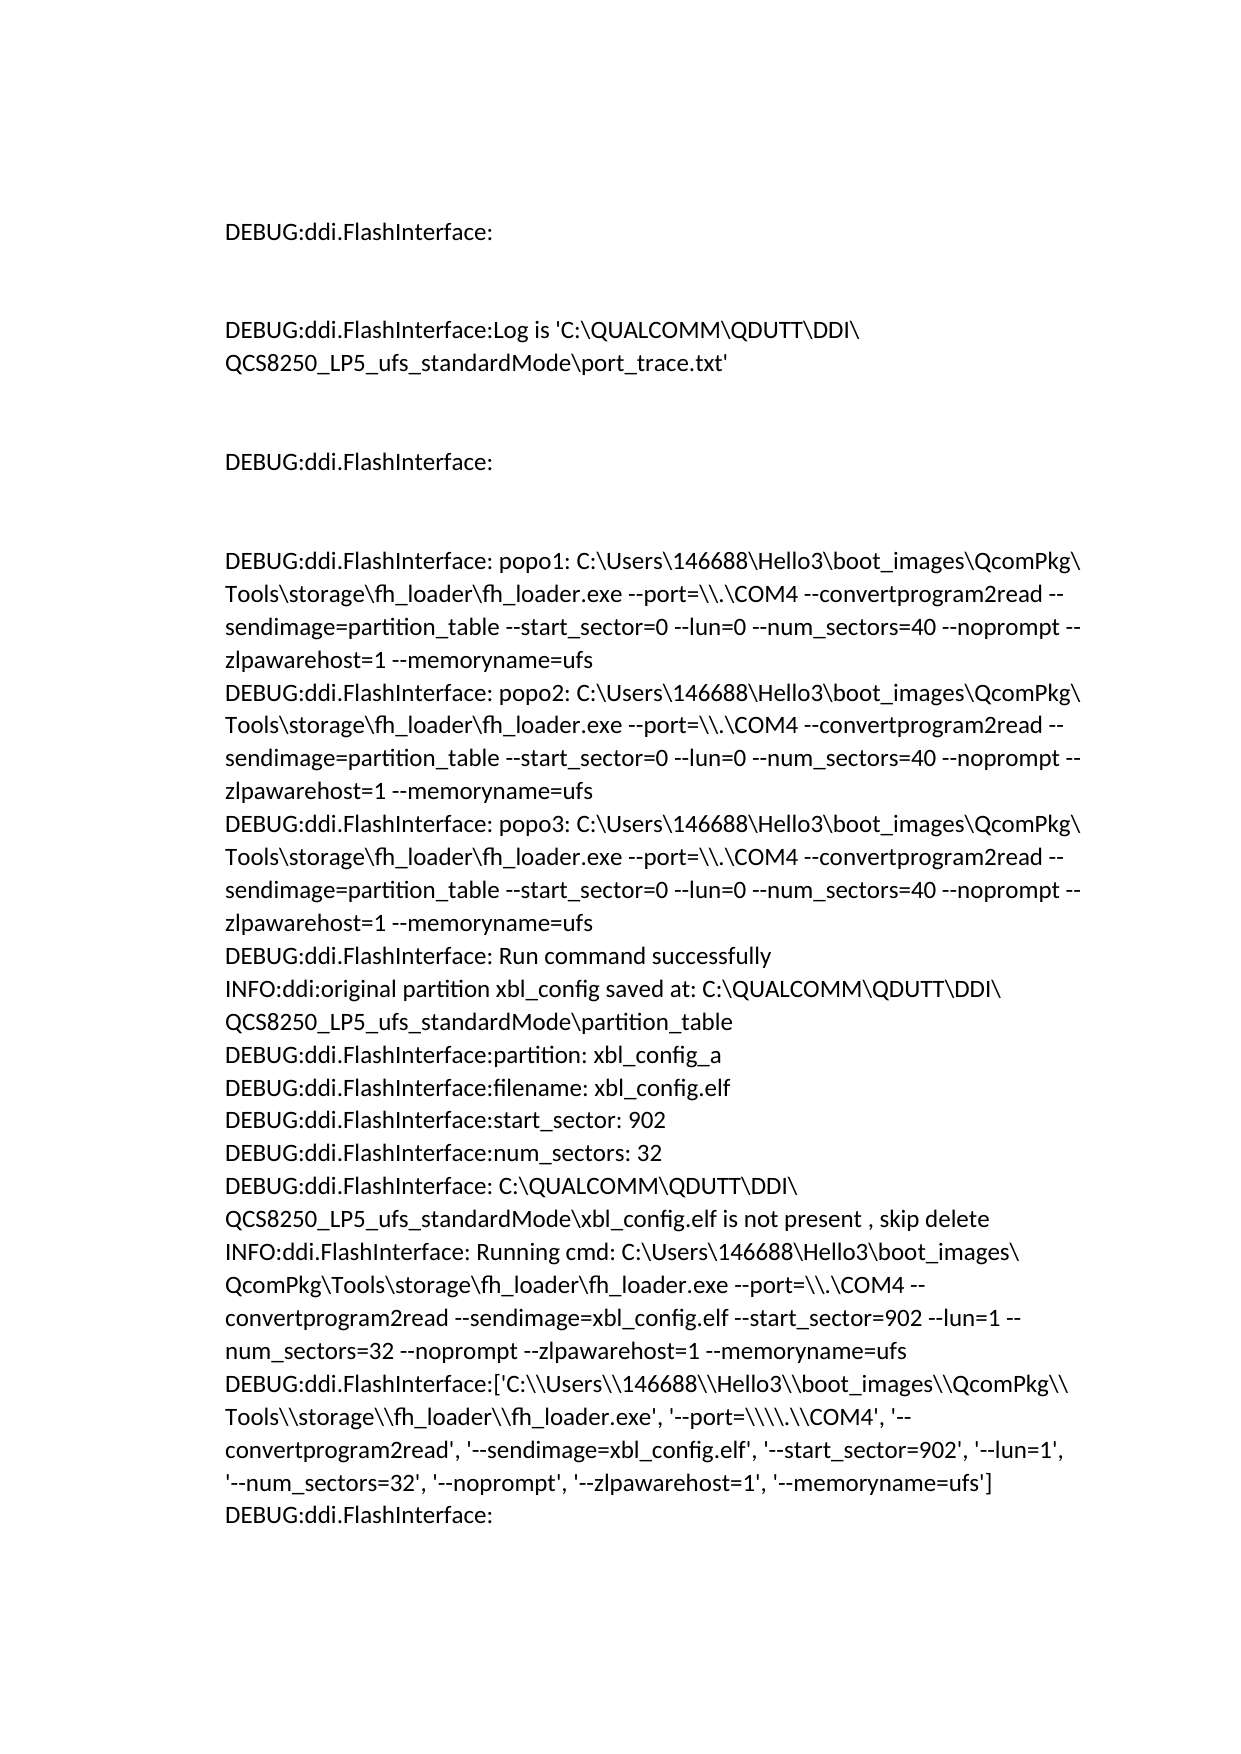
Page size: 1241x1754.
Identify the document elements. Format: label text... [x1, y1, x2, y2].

list DEBUG:ddi.FlashInterface:['C:\\Users\\146688\\Hello3\\boot_images\\QcomPkg\\Tools\\storage\\fh_loader\\fh_loader.exe', '--port=\\\\.\\COM4', '--convertprogram2read', '--sendimage=xbl_config.elf', '--start_sector=902', '--lun=1', '--num_sectors=32', '--noprompt', '--zlpawarehost=1', '--memoryname=ufs'] [225, 1368, 1090, 1497]
list DEBUG:ddi.FlashInterface: [225, 446, 1090, 477]
list DEBUG:ddi.FlashInterface:num_sectors: 32 [225, 1137, 1090, 1168]
list DEBUG:ddi.FlashInterface: popo1: C:\Users\146688\Hello3\boot_images\QcomPkg\Tools\storage\fh_loader\fh_loader.exe --port=\\.\COM4 --convertprogram2read --sendimage=partition_table --start_sector=0 --lun=0 --num_sectors=40 --noprompt --zlpawarehost=1 --memoryname=ufs [225, 545, 1090, 674]
list DEBUG:ddi.FlashInterface: Run command successfully [225, 940, 1090, 971]
list DEBUG:ddi.FlashInterface: C:\QUALCOMM\QDUTT\DDI\QCS8250_LP5_ufs_standardMode\xbl_config.elf is not present , skip delete [225, 1170, 1090, 1234]
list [225, 216, 1090, 246]
list DEBUG:ddi.FlashInterface:start_sector: 902 [225, 1104, 1090, 1135]
list INFO:ddi:original partition xbl_config saved at: C:\QUALCOMM\QDUTT\DDI\QCS8250_LP5_ufs_standardMode\partition_table [225, 973, 1090, 1036]
list DEBUG:ddi.FlashInterface: popo3: C:\Users\146688\Hello3\boot_images\QcomPkg\Tools\storage\fh_loader\fh_loader.exe --port=\\.\COM4 --convertprogram2read --sendimage=partition_table --start_sector=0 --lun=0 --num_sectors=40 --noprompt --zlpawarehost=1 --memoryname=ufs [225, 808, 1090, 938]
list DEBUG:ddi.FlashInterface: popo2: C:\Users\146688\Hello3\boot_images\QcomPkg\Tools\storage\fh_loader\fh_loader.exe --port=\\.\COM4 --convertprogram2read --sendimage=partition_table --start_sector=0 --lun=0 --num_sectors=40 --noprompt --zlpawarehost=1 --memoryname=ufs [225, 677, 1090, 806]
list DEBUG:ddi.FlashInterface:filename: xbl_config.elf [225, 1072, 1090, 1102]
list DEBUG:ddi.FlashInterface: [225, 1499, 1090, 1530]
list INFO:ddi.FlashInterface: Running cmd: C:\Users\146688\Hello3\boot_images\QcomPkg\Tools\storage\fh_loader\fh_loader.exe --port=\\.\COM4 --convertprogram2read --sendimage=xbl_config.elf --start_sector=902 --lun=1 --num_sectors=32 --noprompt --zlpawarehost=1 --memoryname=ufs [225, 1236, 1090, 1366]
list DEBUG:ddi.FlashInterface:partition: xbl_config_a [225, 1039, 1090, 1069]
list DEBUG:ddi.FlashInterface:Log is 'C:\QUALCOMM\QDUTT\DDI\QCS8250_LP5_ufs_standardMode\port_trace.txt' [225, 314, 1090, 378]
